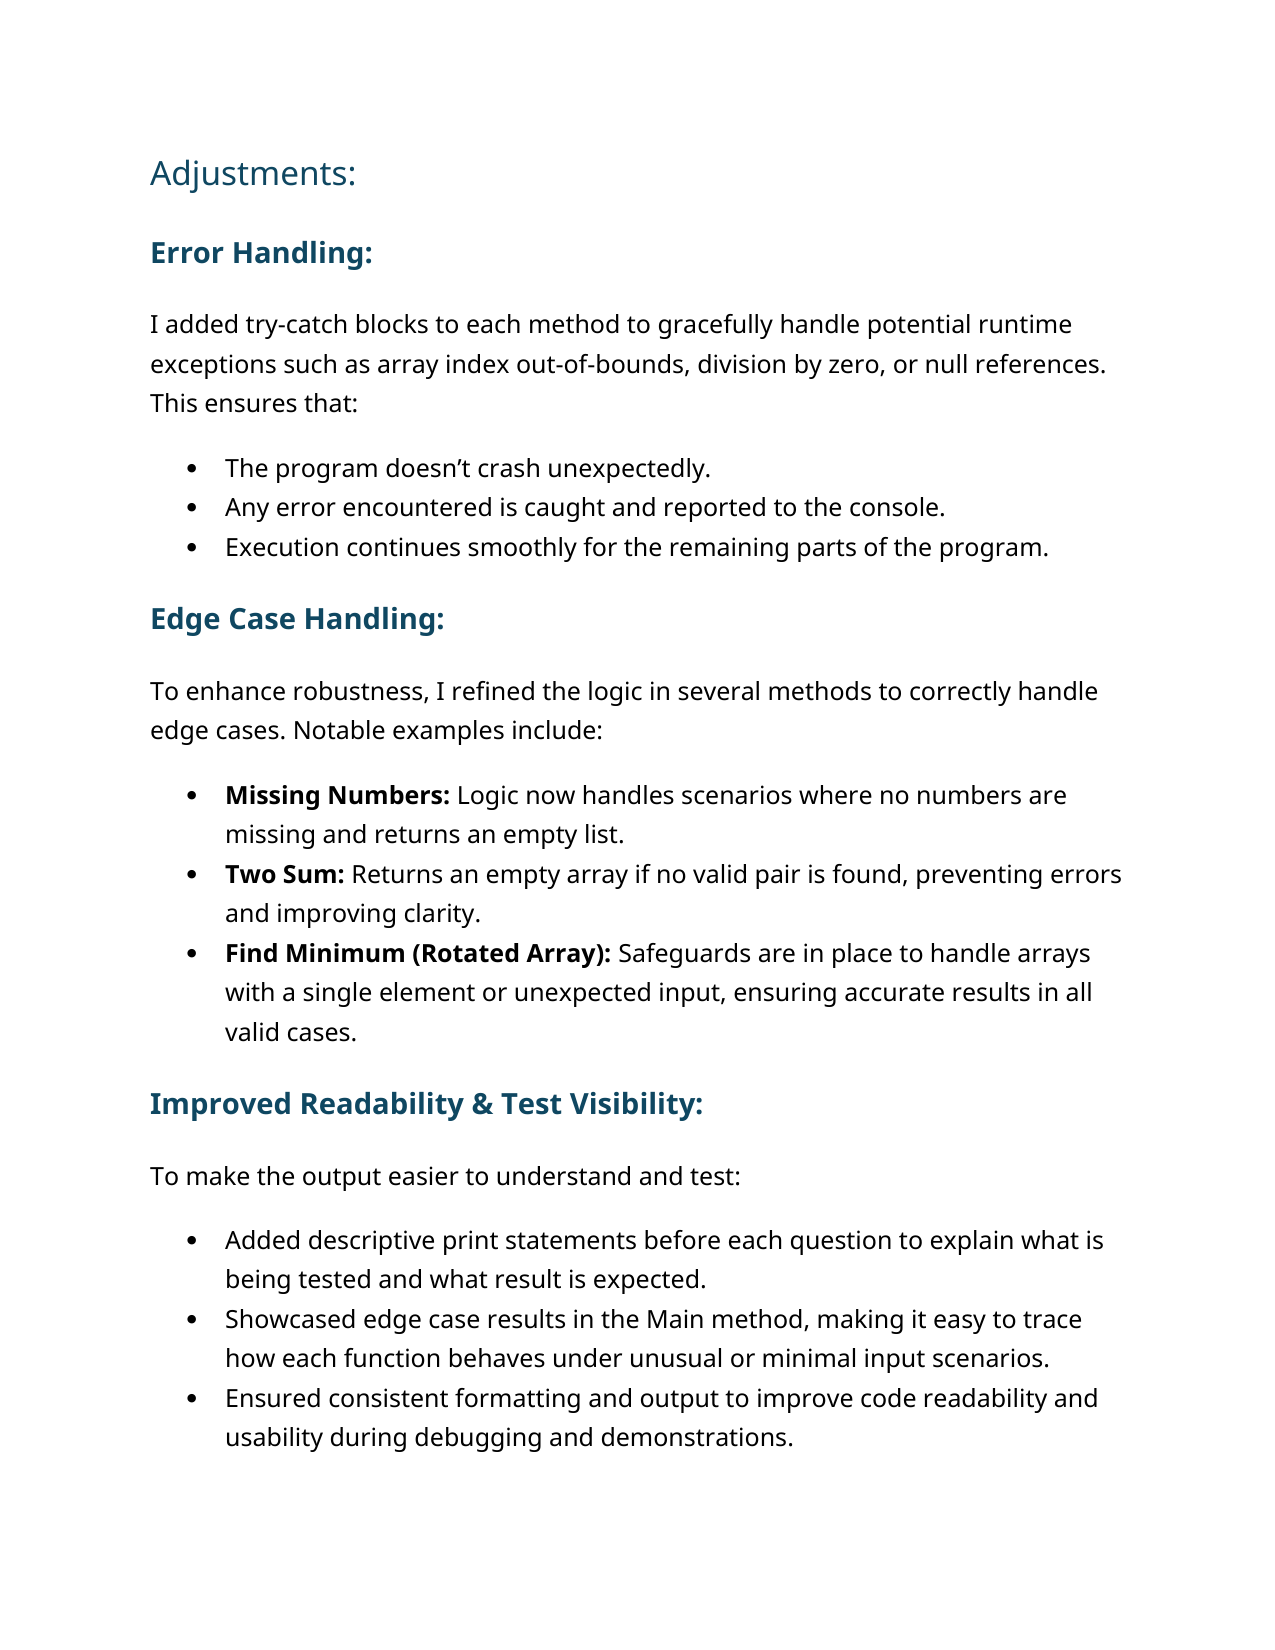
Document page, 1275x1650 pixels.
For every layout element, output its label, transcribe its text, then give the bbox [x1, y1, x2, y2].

list The program doesn’t crash unexpectedly. [187, 451, 1125, 484]
subtitle Error Handling: [150, 232, 1125, 272]
list Find Minimum (Rotated Array): Safeguards are in place to handle arrays with a single element or unexpected input, ensuring accurate results in all valid cases. [187, 935, 1125, 1048]
list Missing Numbers: Logic now handles scenarios where no numbers are missing and returns an empty list. [187, 777, 1125, 851]
list Any error encountered is caught and reported to the console. [187, 490, 1125, 524]
list Showcased edge case results in the Main method, making it easy to trace how each function behaves under unusual or minimal input scenarios. [187, 1302, 1125, 1375]
list Execution continues smoothly for the remaining parts of the program. [187, 529, 1125, 563]
subtitle Improved Readability & Test Visibility: [150, 1083, 1125, 1123]
text To enhance robustness, I refined the logic in several methods to correctly handle edge cases. Notable examples include: [150, 673, 1125, 747]
subtitle Edge Case Handling: [150, 598, 1125, 638]
text I added try-catch blocks to each method to gracefully handle potential runtime exceptions such as array index out-of-bounds, division by zero, or null references. This ensures that: [150, 307, 1125, 420]
text To make the output easier to understand and test: [150, 1158, 1125, 1192]
subtitle Adjustments: [150, 150, 1125, 195]
list Ensured consistent formatting and output to improve code readability and usability during debugging and demonstrations. [187, 1381, 1125, 1454]
list Two Sum: Returns an empty array if no valid pair is found, preventing errors and improving clarity. [187, 856, 1125, 930]
list Added descriptive print statements before each question to explain what is being tested and what result is expected. [187, 1223, 1125, 1296]
